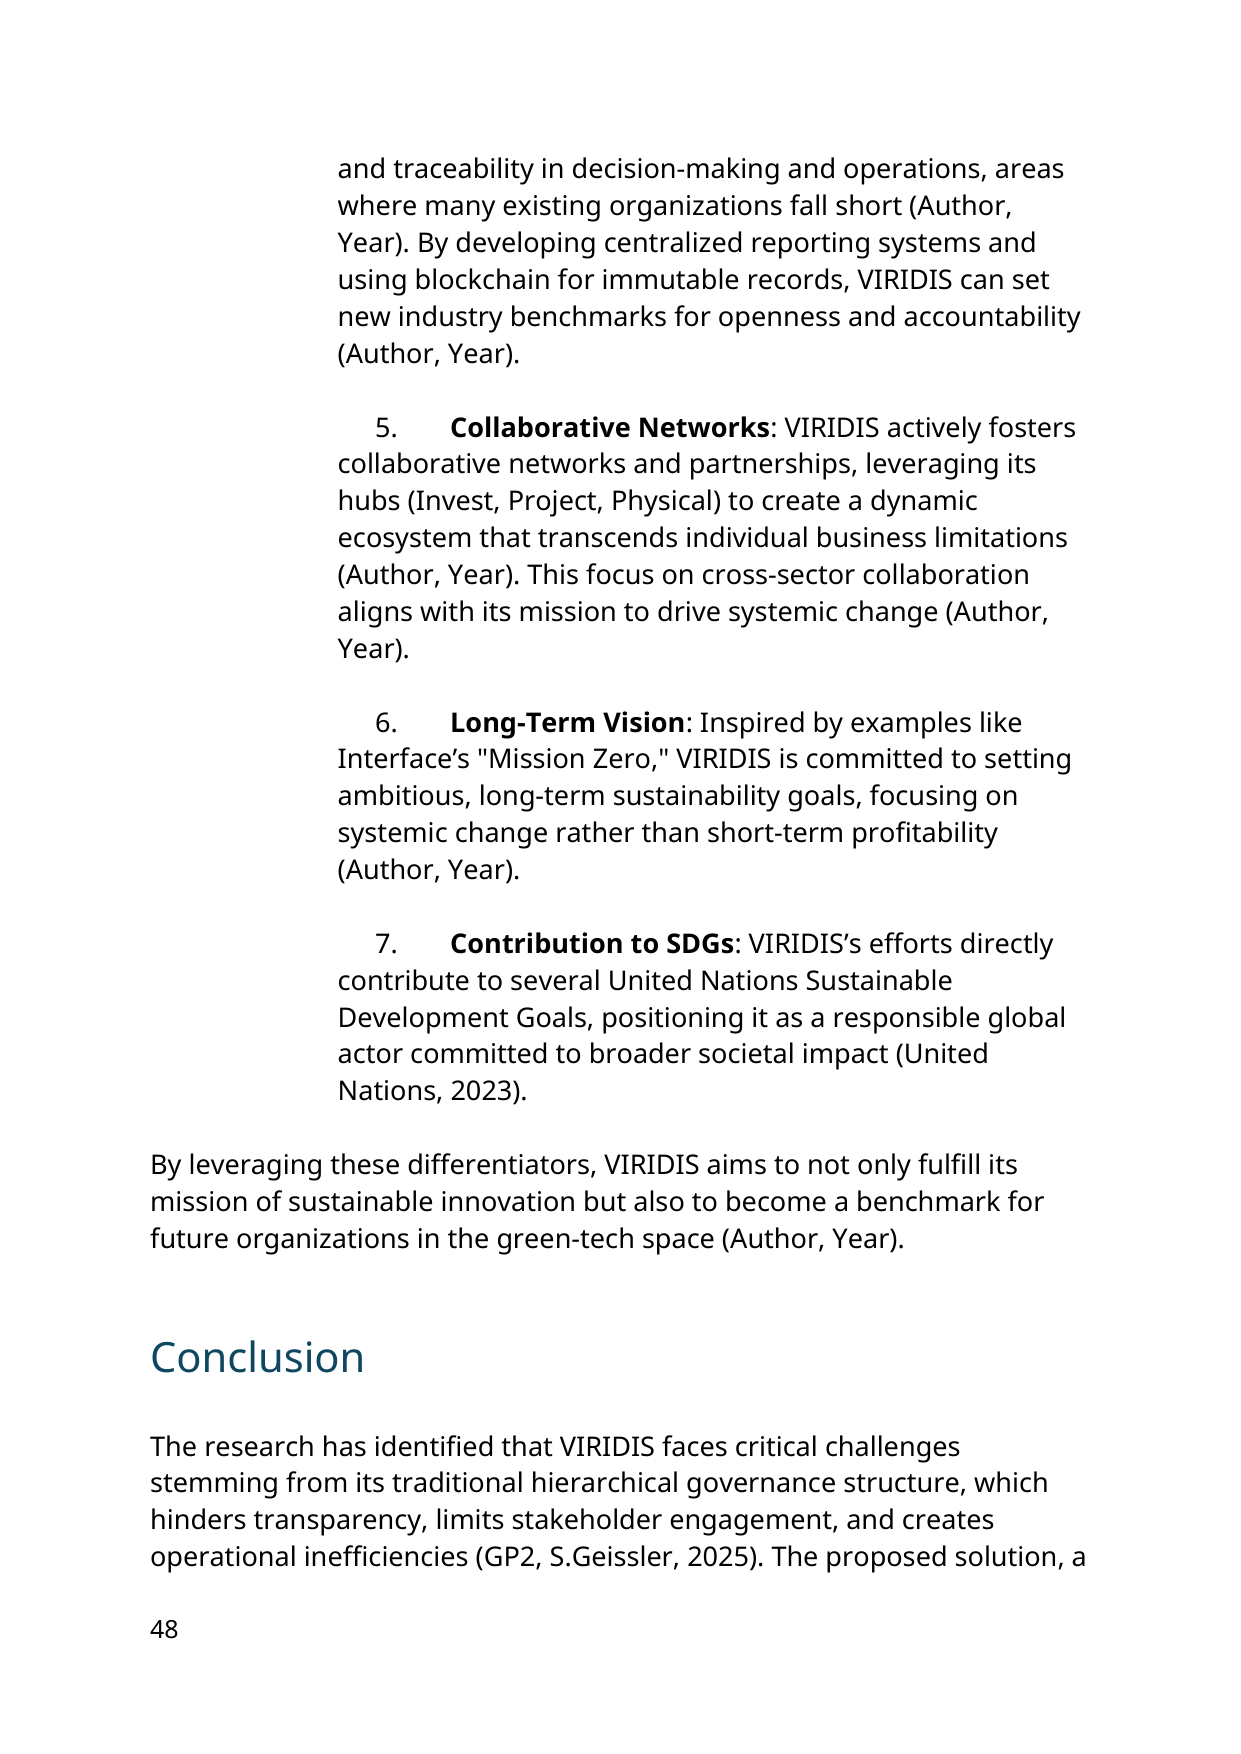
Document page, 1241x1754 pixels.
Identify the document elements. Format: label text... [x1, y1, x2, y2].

text By leveraging these differentiators, VIRIDIS aims to not only fulfill its mission of sustainable innovation but also to become a benchmark for future organizations in the green-tech space (Author, Year). [150, 1146, 1090, 1256]
list Long-Term Vision: Inspired by examples like Interface’s "Mission Zero," VIRIDIS is committed to setting ambitious, long-term sustainability goals, focusing on systemic change rather than short-term profitability (Author, Year). [337, 703, 1090, 887]
list Collaborative Networks: VIRIDIS actively fosters collaborative networks and partnerships, leveraging its hubs (Invest, Project, Physical) to create a dynamic ecosystem that transcends individual business limitations (Author, Year). This focus on cross-sector collaboration aligns with its mission to drive systemic change (Author, Year). [337, 408, 1090, 666]
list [337, 150, 1090, 371]
subtitle Conclusion [150, 1328, 1090, 1384]
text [150, 1427, 1090, 1574]
list Contribution to SDGs: VIRIDIS’s efforts directly contribute to several United Nations Sustainable Development Goals, positioning it as a responsible global actor committed to broader societal impact (United Nations, 2023). [337, 924, 1090, 1109]
